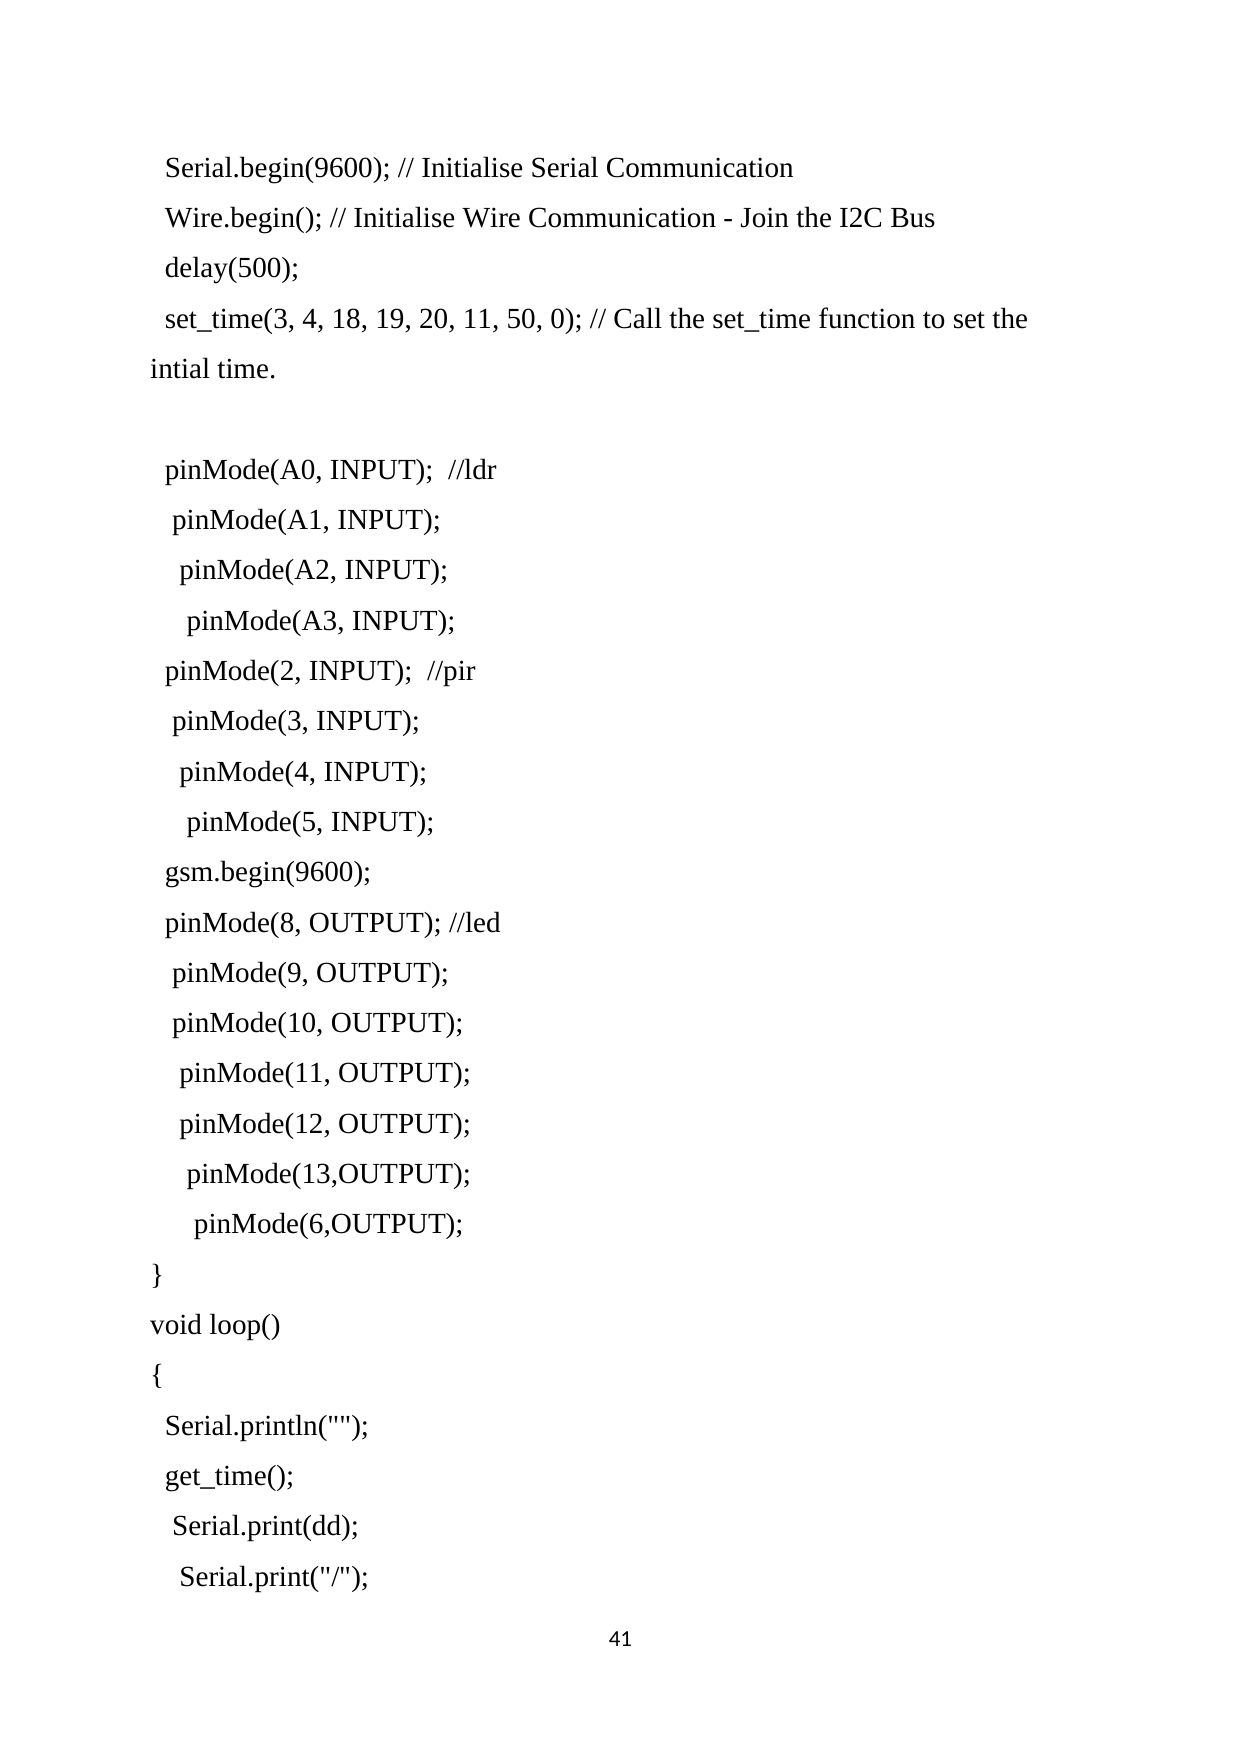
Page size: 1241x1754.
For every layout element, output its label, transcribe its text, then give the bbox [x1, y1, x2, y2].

text } [150, 1257, 1090, 1290]
text pinMode(A3, INPUT); [150, 603, 1090, 636]
text pinMode(A1, INPUT); [150, 502, 1090, 536]
text pinMode(2, INPUT); //pir [150, 653, 1090, 687]
text delay(500); [150, 251, 1090, 284]
text pinMode(A2, INPUT); [150, 552, 1090, 586]
text get_time(); [150, 1458, 1090, 1492]
text pinMode(10, OUTPUT); [150, 1005, 1090, 1039]
text Serial.println(""); [150, 1408, 1090, 1441]
text set_time(3, 4, 18, 19, 20, 11, 50, 0); // Call the set_time function to set the intial time. [150, 301, 1090, 385]
text Serial.print("/"); [150, 1559, 1090, 1592]
text pinMode(4, INPUT); [150, 754, 1090, 787]
text pinMode(A0, INPUT); //ldr [150, 452, 1090, 485]
text pinMode(11, OUTPUT); [150, 1056, 1090, 1089]
text pinMode(12, OUTPUT); [150, 1106, 1090, 1139]
text Serial.print(dd); [150, 1508, 1090, 1542]
text void loop() [150, 1307, 1090, 1341]
text Wire.begin(); // Initialise Wire Communication - Join the I2C Bus [150, 200, 1090, 234]
text gsm.begin(9600); [150, 854, 1090, 888]
text pinMode(13,OUTPUT); [150, 1156, 1090, 1190]
text pinMode(8, OUTPUT); //led [150, 905, 1090, 938]
text pinMode(5, INPUT); [150, 804, 1090, 838]
text Serial.begin(9600); // Initialise Serial Communication [150, 150, 1090, 183]
text pinMode(3, INPUT); [150, 703, 1090, 737]
text pinMode(9, OUTPUT); [150, 955, 1090, 988]
text pinMode(6,OUTPUT); [150, 1207, 1090, 1240]
text { [150, 1357, 1090, 1391]
